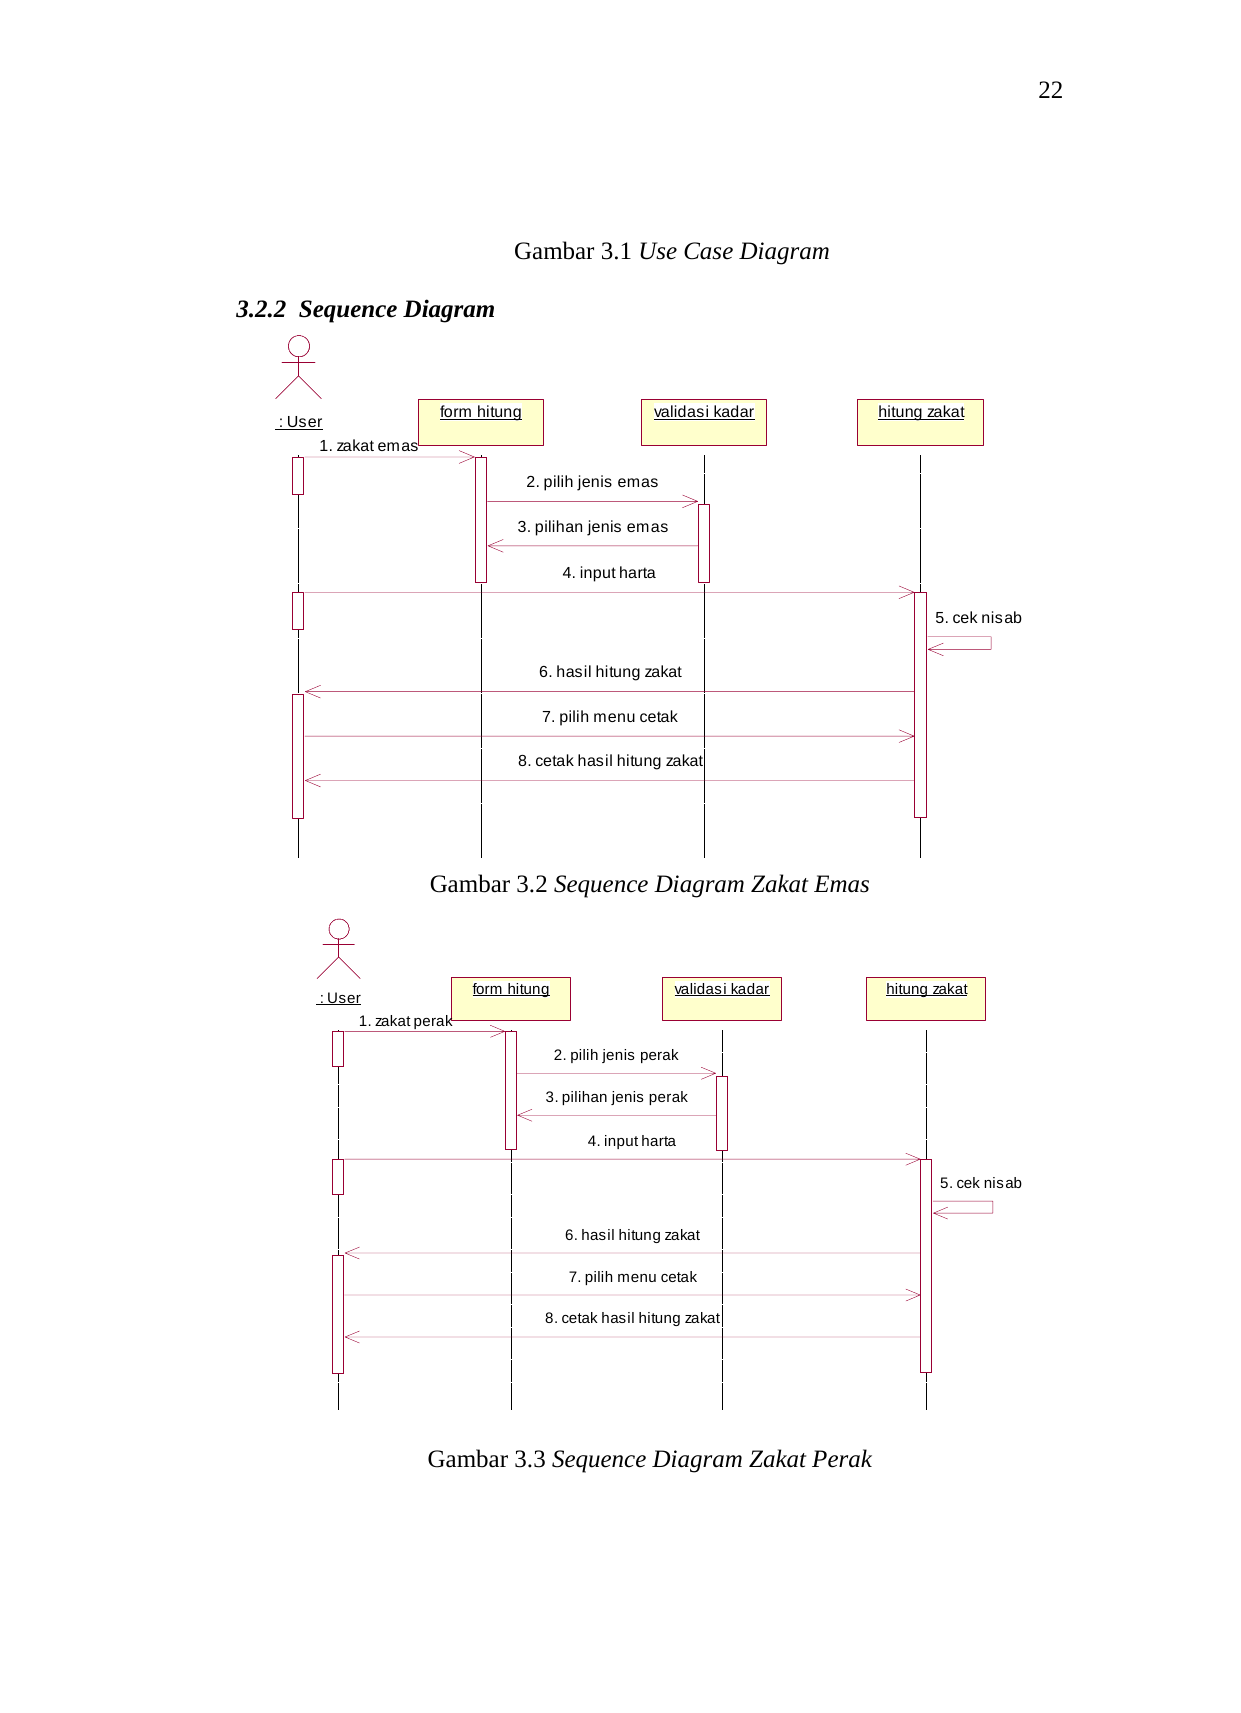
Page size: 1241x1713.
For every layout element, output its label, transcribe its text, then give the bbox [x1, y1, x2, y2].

text Gambar 3.1 Use Case Diagram [281, 236, 1063, 265]
text Gambar 3.2 Sequence Diagram Zakat Emas [236, 869, 1063, 897]
text Gambar 3.3 Sequence Diagram Zakat Perak [236, 1444, 1063, 1472]
text 3.2.2 Sequence Diagram [236, 294, 1063, 322]
